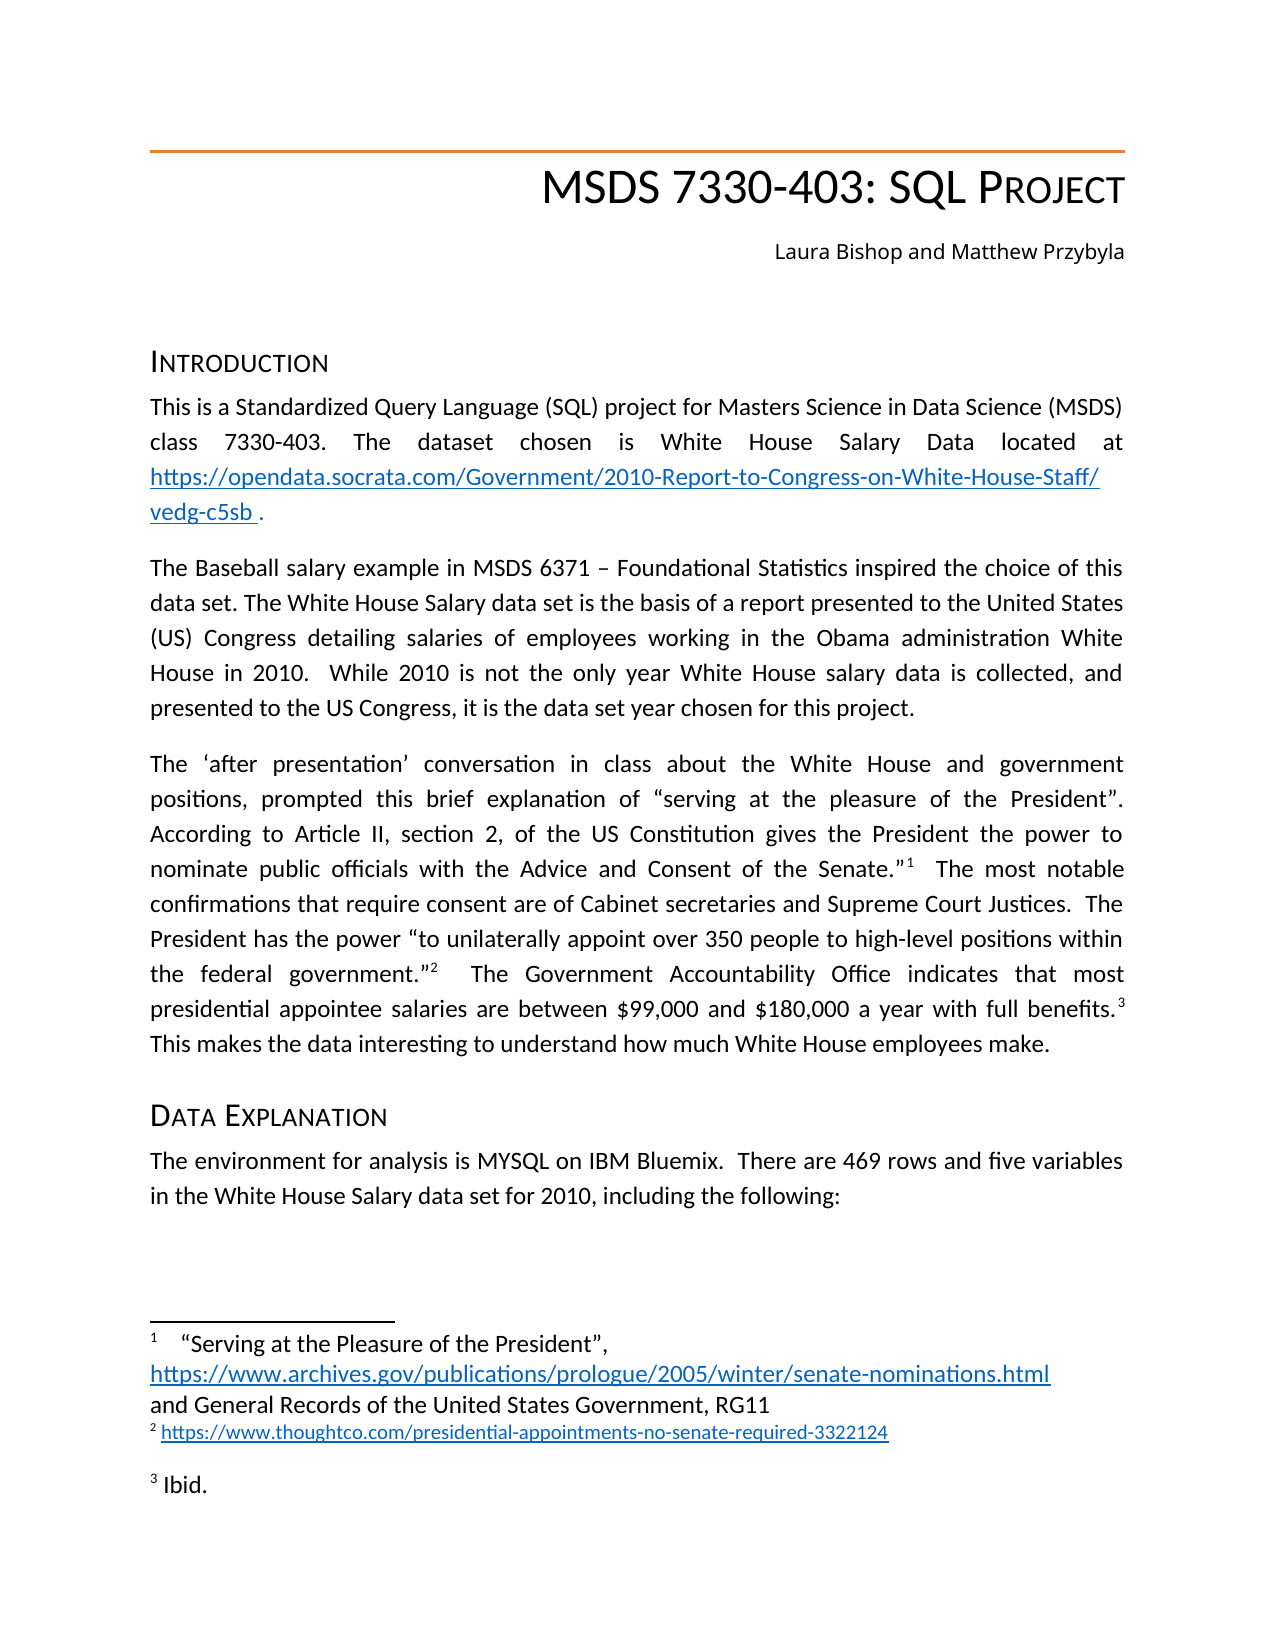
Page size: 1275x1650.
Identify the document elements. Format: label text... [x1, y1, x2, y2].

text The ‘after presentation’ conversation in class about the White House and government positions, prompted this brief explanation of “serving at the pleasure of the President”. According to Article II, section 2, of the US Constitution gives the President the power to nominate public officials with the Advice and Consent of the Senate.” The most notable confirmations that require consent are of Cabinet secretaries and Supreme Court Justices. The President has the power “to unilaterally appoint over 350 people to high-level positions within the federal government.” The Government Accountability Office indicates that most presidential appointee salaries are between $99,000 and $180,000 a year with full benefits. This makes the data interesting to understand how much White House employees make. [150, 748, 1125, 1059]
text The environment for analysis is MYSQL on IBM Bluemix. There are 469 rows and five variables in the White House Salary data set for 2010, including the following: [150, 1145, 1125, 1211]
text This is a Standardized Query Language (SQL) project for Masters Science in Data Science (MSDS) class 7330-403. The dataset chosen is White House Salary Data located at https://opendata.socrata.com/Government/2010-Report-to-Congress-on-White-House-Staff/vedg-c5sb . [150, 391, 1125, 527]
subtitle Data Explanation [150, 1094, 1125, 1135]
text The Baseball salary example in MSDS 6371 – Foundational Statistics inspired the choice of this data set. The White House Salary data set is the basis of a report presented to the United States (US) Congress detailing salaries of employees working in the Obama administration White House in 2010. While 2010 is not the only year White House salary data is collected, and presented to the US Congress, it is the data set year chosen for this project. [150, 552, 1125, 723]
subtitle Introduction [150, 341, 1125, 381]
title MSDS 7330-403: SQL Project [150, 153, 1125, 216]
subtitle Laura Bishop and Matthew Przybyla [150, 237, 1125, 266]
